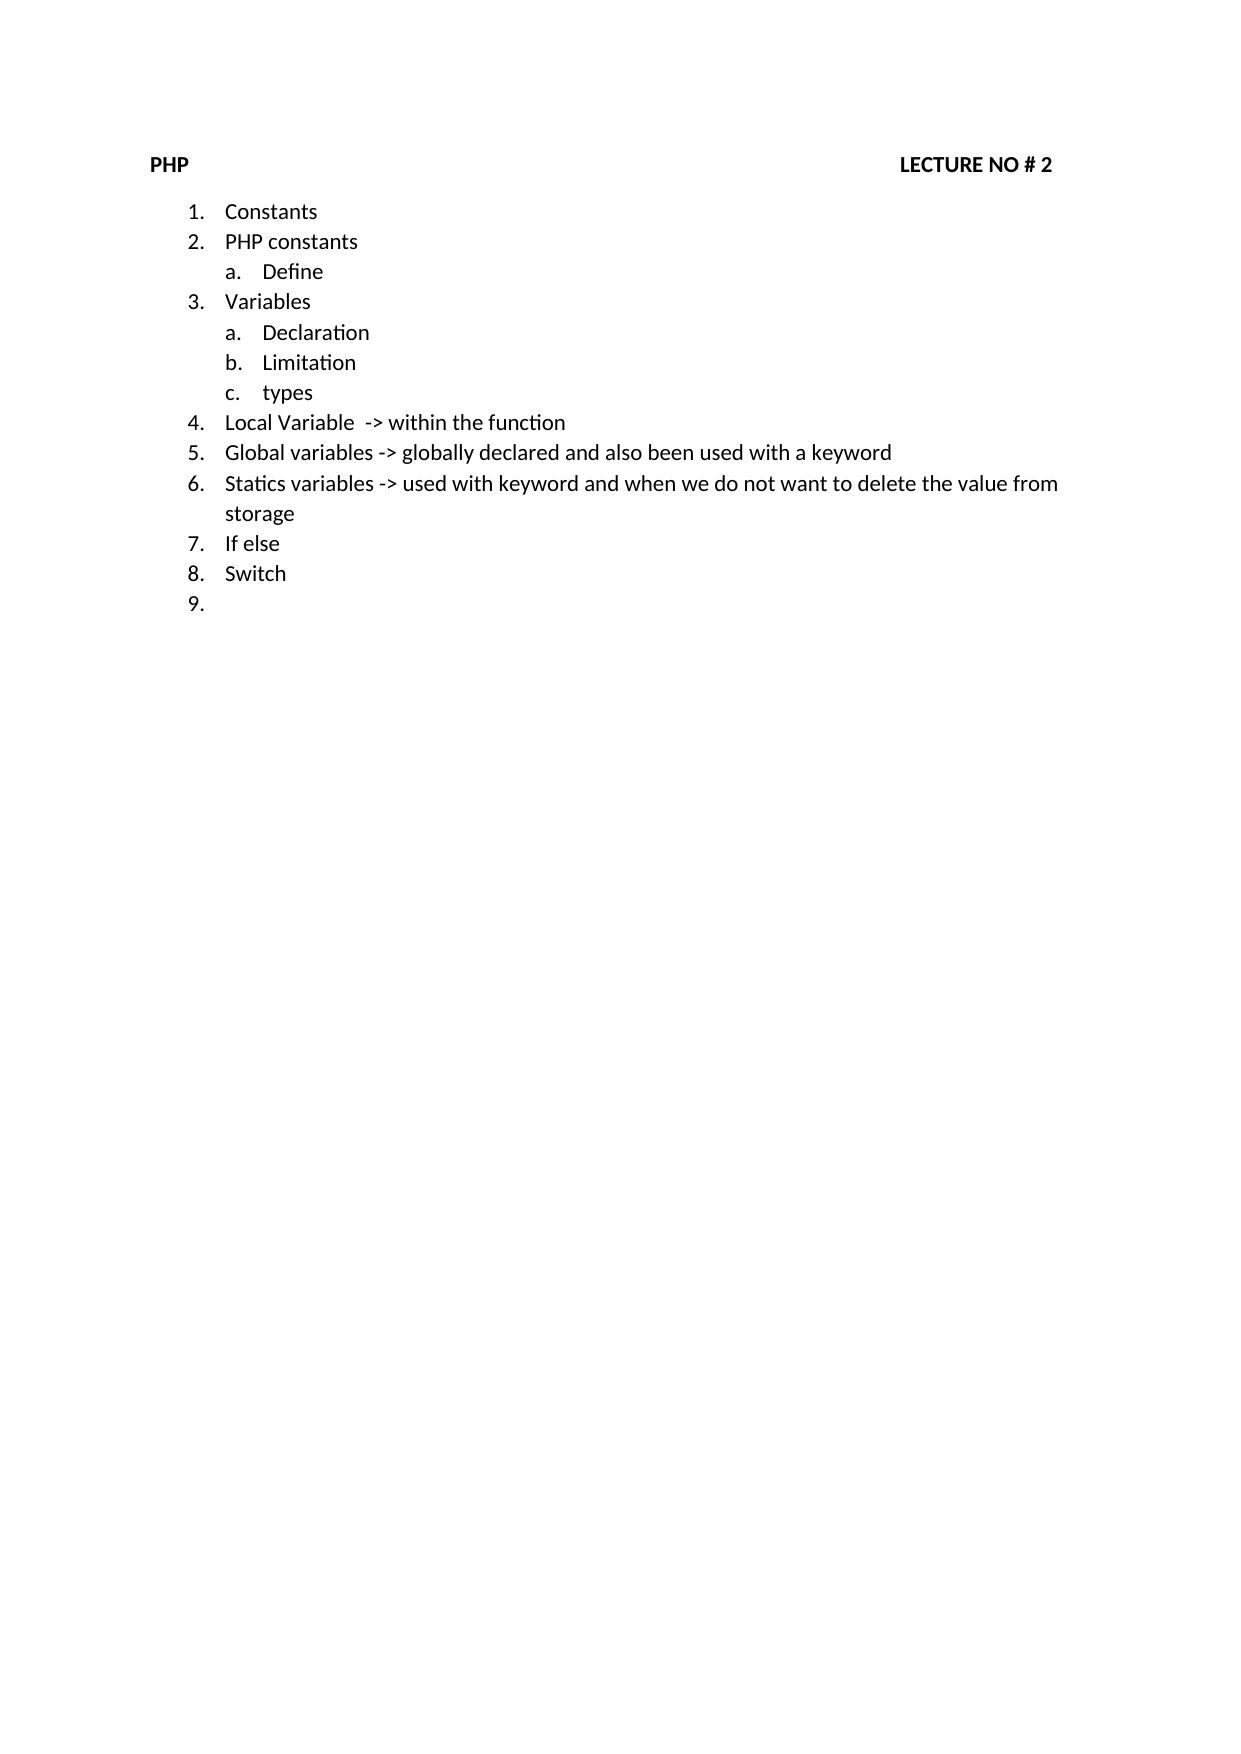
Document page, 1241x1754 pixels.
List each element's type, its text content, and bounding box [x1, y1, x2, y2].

list Define [225, 257, 1090, 285]
list Switch [187, 559, 1090, 587]
list PHP constants [187, 227, 1090, 255]
list Limitation [225, 348, 1090, 376]
list Statics variables -> used with keyword and when we do not want to delete the value from storage [187, 469, 1090, 527]
list types [225, 378, 1090, 406]
list Global variables -> globally declared and also been used with a keyword [187, 438, 1090, 467]
text PHP LECTURE NO # 2 [150, 150, 1090, 178]
list Local Variable -> within the function [187, 408, 1090, 436]
list Declaration [225, 318, 1090, 346]
list Variables [187, 287, 1090, 316]
list If else [187, 529, 1090, 557]
list Constants [187, 197, 1090, 225]
